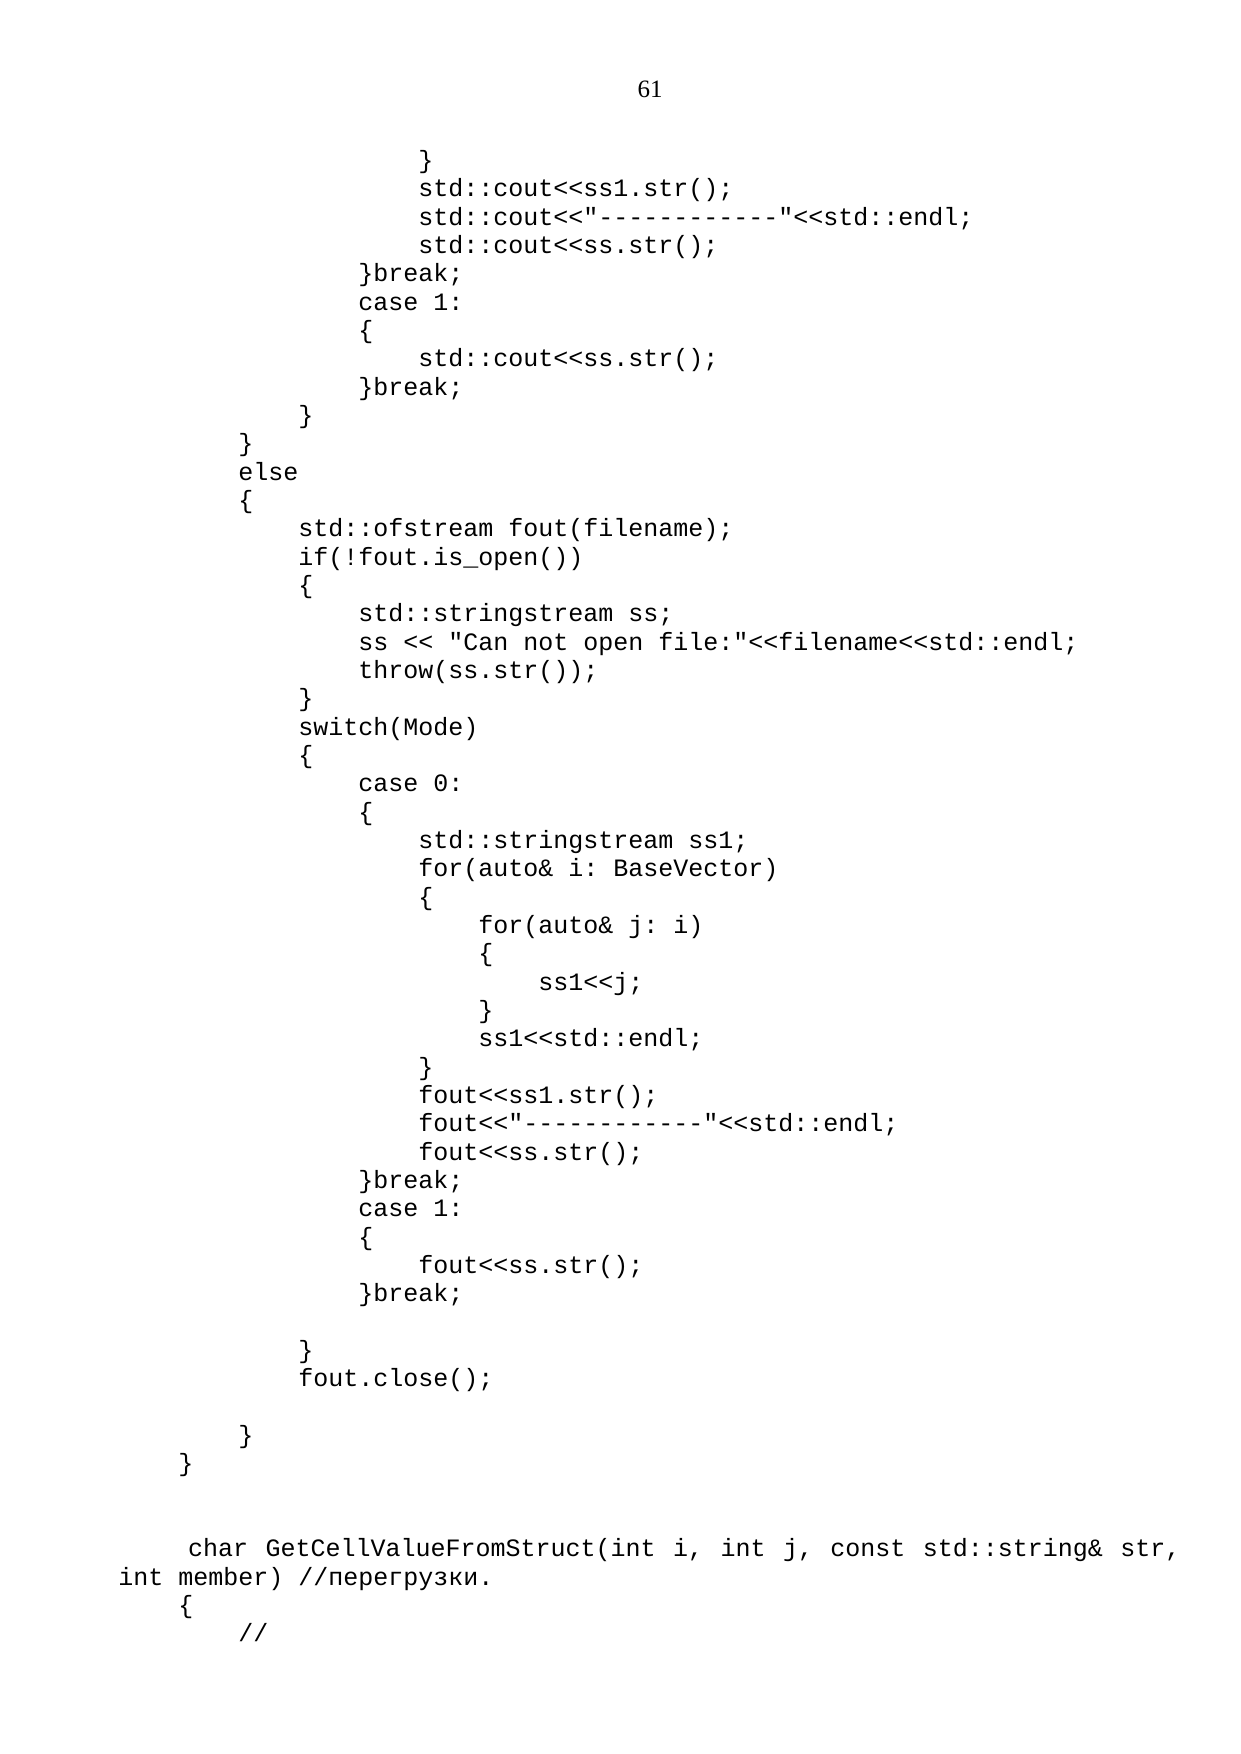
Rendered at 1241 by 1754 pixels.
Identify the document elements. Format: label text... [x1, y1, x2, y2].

text for(auto& j: i) [118, 913, 1181, 941]
text case 1: [118, 1196, 1181, 1224]
text ss << "Can not open file:"<<filename<<std::endl; [118, 629, 1181, 658]
text fout<<"------------"<<std::endl; [118, 1111, 1181, 1139]
text } [118, 431, 1181, 459]
text }break; [118, 261, 1181, 289]
text std::cout<<ss.str(); [118, 233, 1181, 261]
text { [118, 884, 1181, 913]
text { [118, 318, 1181, 346]
text }break; [118, 374, 1181, 403]
text } [118, 1423, 1181, 1451]
text fout<<ss.str(); [118, 1139, 1181, 1168]
text { [118, 1224, 1181, 1253]
text std::stringstream ss; [118, 601, 1181, 629]
text // [118, 1621, 1181, 1649]
text std::cout<<ss1.str(); [118, 176, 1181, 204]
text else [118, 459, 1181, 488]
text }break; [118, 1281, 1181, 1309]
text } [118, 148, 1181, 176]
text case 0: [118, 771, 1181, 799]
text std::cout<<"------------"<<std::endl; [118, 204, 1181, 233]
text ss1<<std::endl; [118, 1026, 1181, 1054]
text } [118, 403, 1181, 431]
text switch(Mode) [118, 714, 1181, 743]
text fout<<ss.str(); [118, 1253, 1181, 1281]
text { [118, 799, 1181, 828]
text { [118, 743, 1181, 771]
text std::stringstream ss1; [118, 828, 1181, 856]
text std::cout<<ss.str(); [118, 346, 1181, 374]
text }break; [118, 1168, 1181, 1196]
text } [118, 1338, 1181, 1366]
text fout<<ss1.str(); [118, 1083, 1181, 1111]
text for(auto& i: BaseVector) [118, 856, 1181, 884]
text if(!fout.is_open()) [118, 544, 1181, 573]
text } [118, 998, 1181, 1026]
text { [118, 573, 1181, 601]
text } [118, 1451, 1181, 1479]
text } [118, 686, 1181, 714]
text std::ofstream fout(filename); [118, 516, 1181, 544]
text case 1: [118, 289, 1181, 318]
text { [118, 1593, 1181, 1621]
text fout.close(); [118, 1366, 1181, 1394]
text } [118, 1054, 1181, 1083]
text throw(ss.str()); [118, 658, 1181, 686]
text { [118, 941, 1181, 969]
text ss1<<j; [118, 969, 1181, 998]
text char GetCellValueFromStruct(int i, int j, const std::string& str, int member) //перегрузки. [118, 1536, 1181, 1593]
text { [118, 488, 1181, 516]
